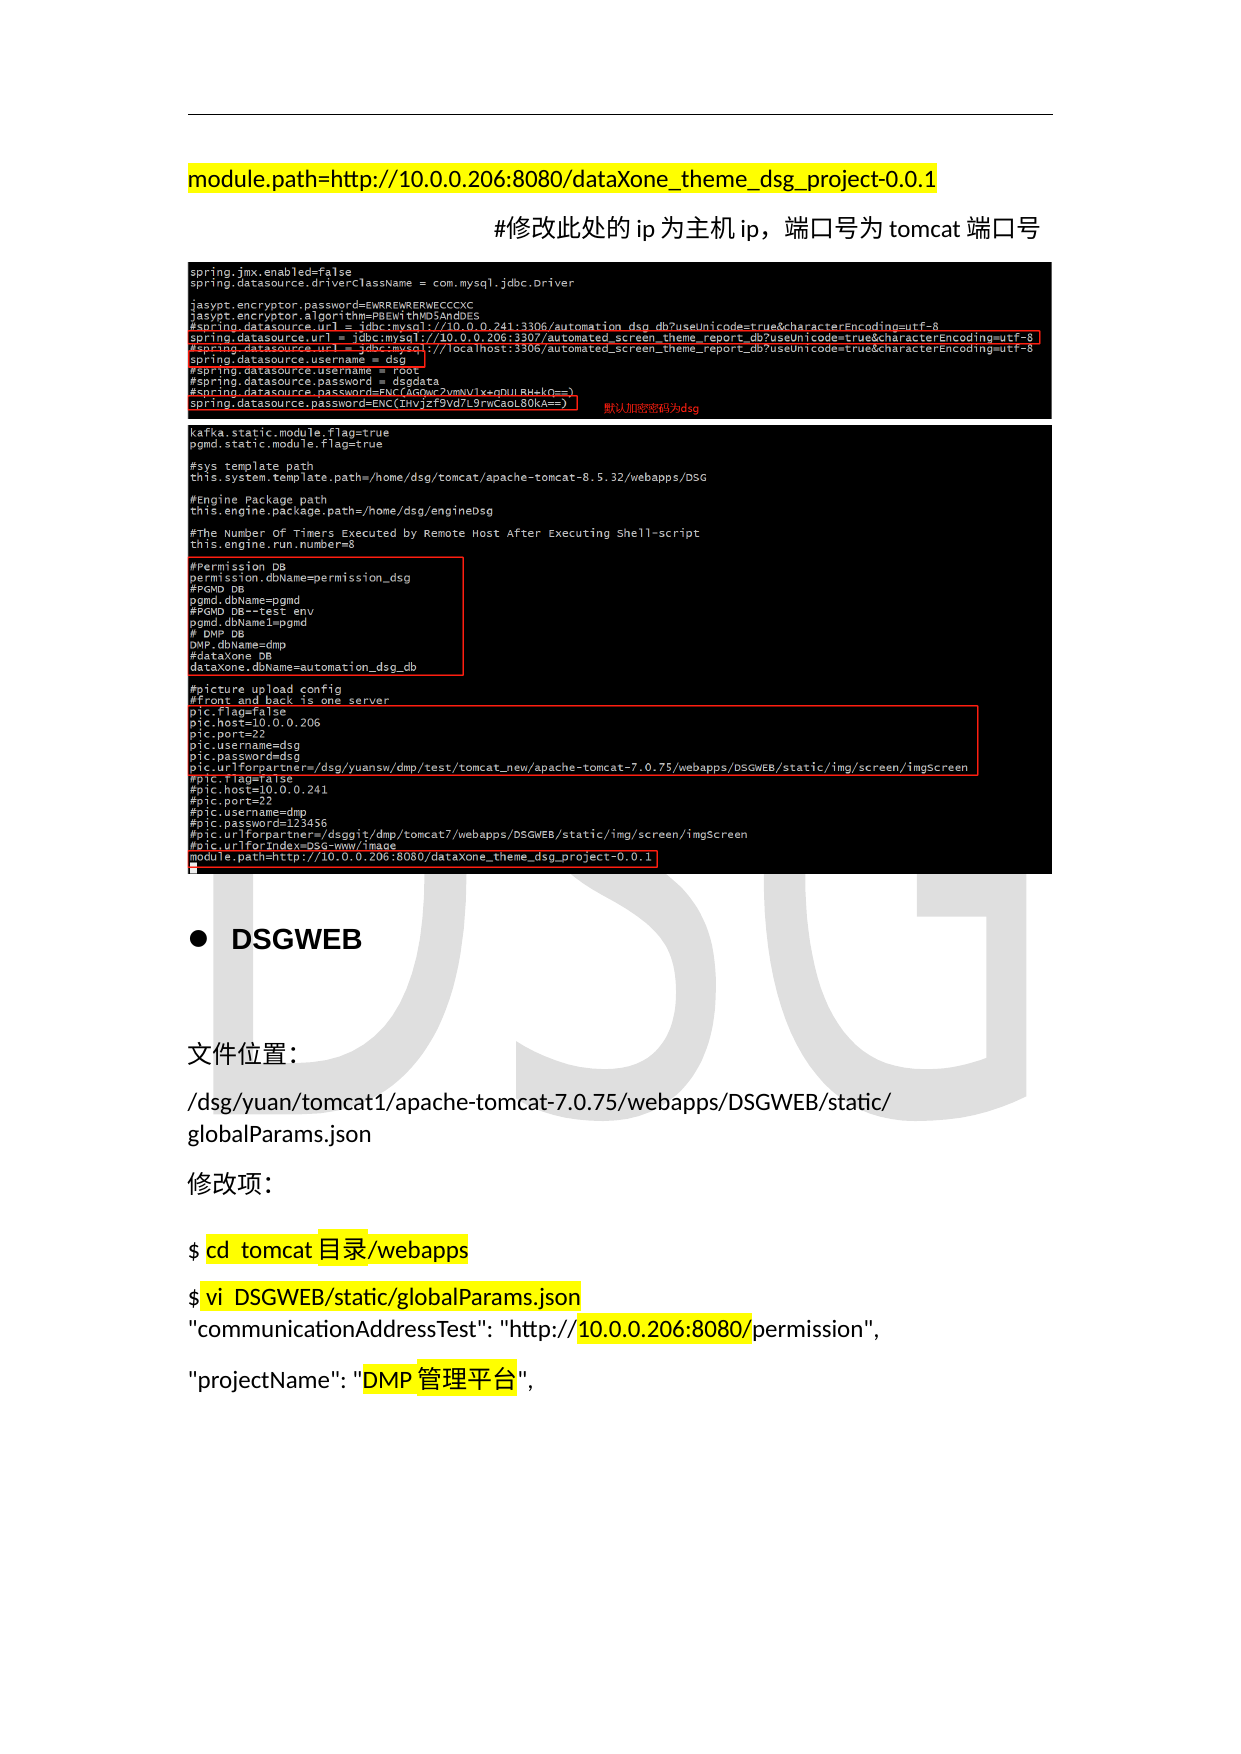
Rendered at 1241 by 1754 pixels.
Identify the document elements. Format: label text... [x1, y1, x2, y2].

text module.path=http://10.0.0.206:8080/dataXone_theme_dsg_project-0.0.1 [187, 162, 1053, 194]
text /dsg/yuan/tomcat1/apache-tomcat-7.0.75/webapps/DSGWEB/static/globalParams.json [187, 1085, 1053, 1150]
subtitle DSGWEB [187, 906, 1053, 971]
text #修改此处的ip为主机ip，端口号为tomcat端口号 [450, 194, 1053, 259]
text $ vi DSGWEB/static/globalParams.json [187, 1280, 1053, 1312]
text "communicationAddressTest": "http://10.0.0.206:8080/permission", [187, 1312, 1053, 1345]
text $ cd tomcat目录/webapps [187, 1215, 1053, 1280]
text 修改项： [187, 1150, 1053, 1215]
text 文件位置： [187, 1020, 1053, 1085]
picture [187, 262, 1052, 419]
picture [187, 425, 1052, 874]
text "projectName": "DMP管理平台", [187, 1345, 1053, 1410]
